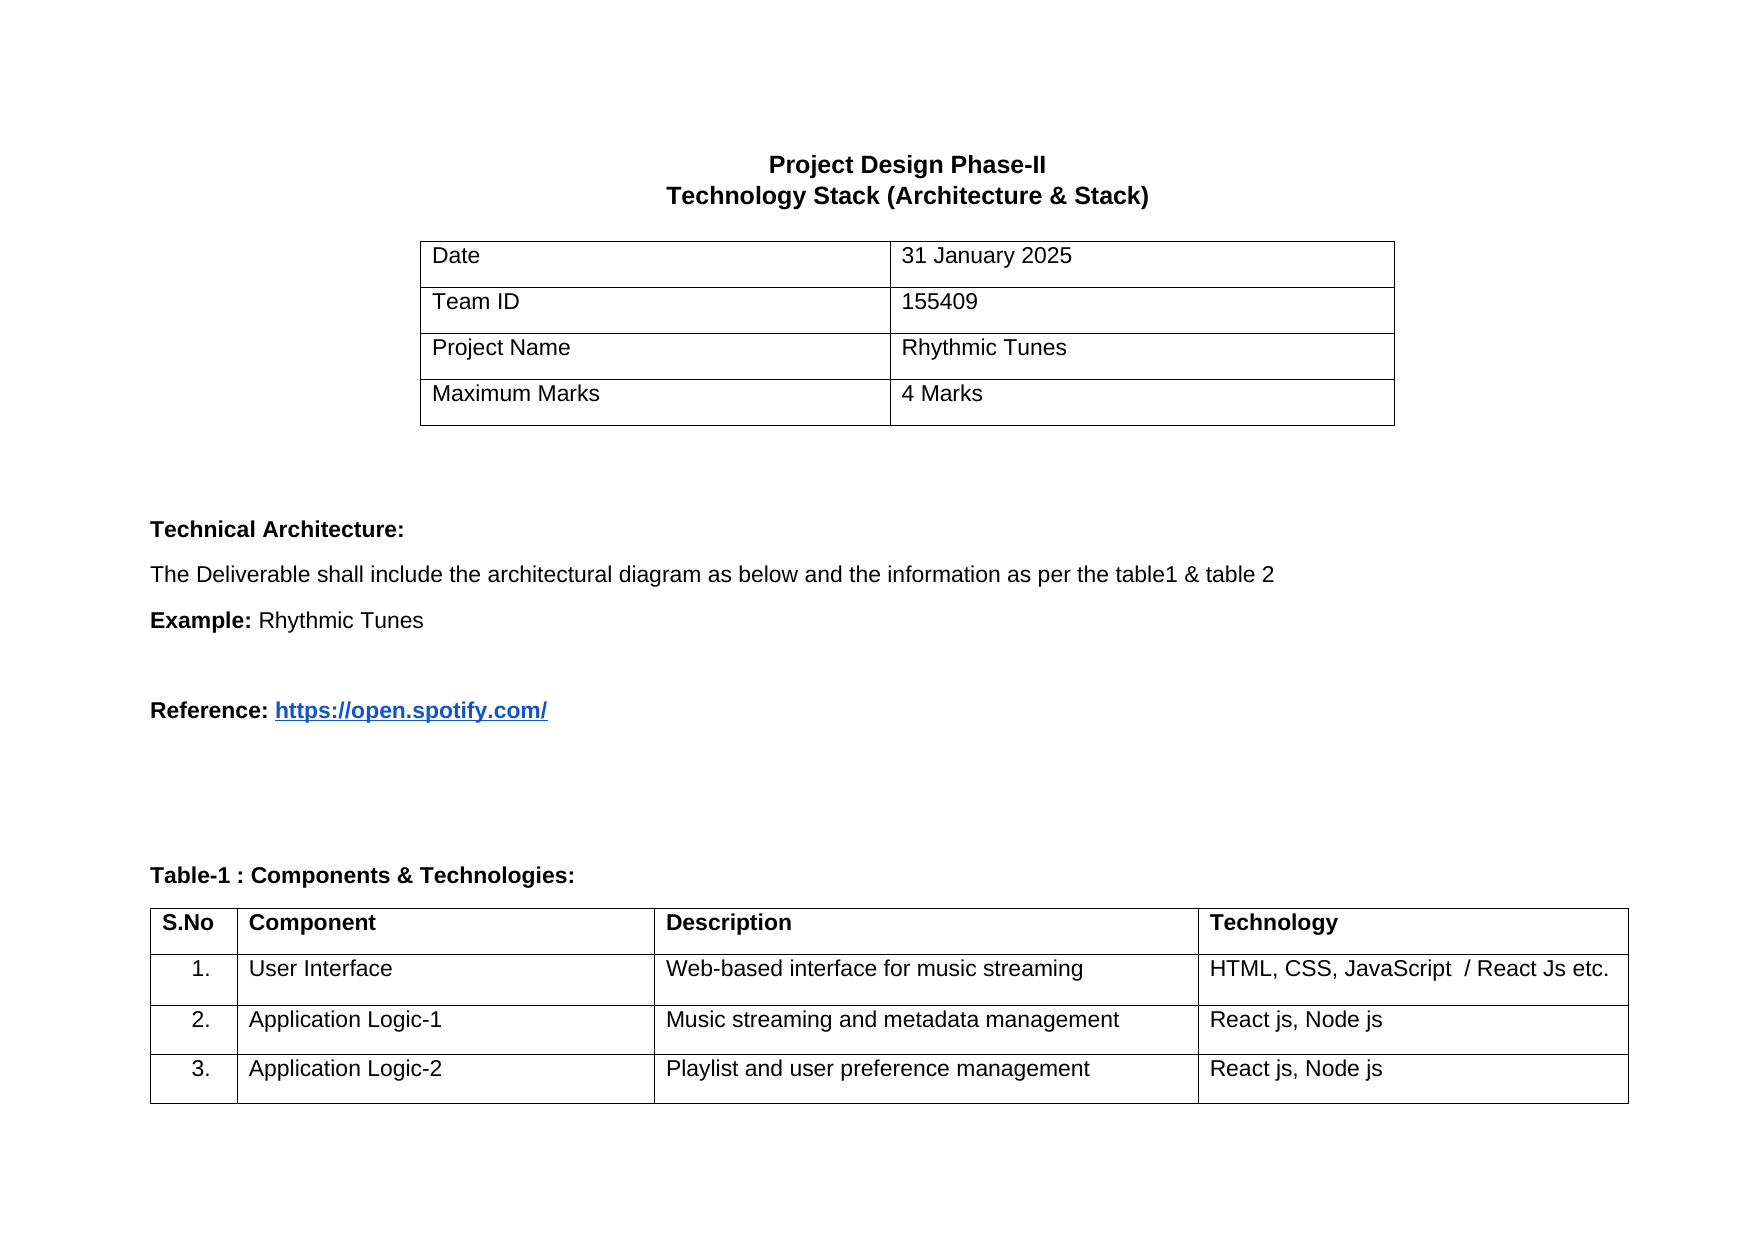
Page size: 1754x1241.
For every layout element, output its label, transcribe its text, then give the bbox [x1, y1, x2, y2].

table_cell [151, 1055, 237, 1102]
table_cell 4 Marks [891, 380, 1394, 425]
text Table-1 : Components & Technologies: [150, 862, 1665, 889]
table_cell 155409 [891, 288, 1394, 333]
table_cell [151, 955, 237, 1004]
table_header 31 January 2025 [891, 242, 1394, 287]
text Example: Rhythmic Tunes [150, 607, 1665, 633]
table_cell Web-based interface for music streaming [655, 955, 1198, 1004]
table_header Technology [1199, 909, 1628, 954]
table_cell User Interface [238, 955, 654, 1004]
text Technical Architecture: [150, 516, 1665, 543]
table_header Date [421, 242, 890, 287]
table_cell Application Logic-1 [238, 1006, 654, 1053]
table_cell Application Logic-2 [238, 1055, 654, 1102]
table_cell Team ID [421, 288, 890, 333]
text Reference: https://open.spotify.com/ [150, 697, 1665, 723]
text Technology Stack (Architecture & Stack) [150, 181, 1665, 210]
table_cell Maximum Marks [421, 380, 890, 425]
table_cell [151, 1006, 237, 1053]
table_cell HTML, CSS, JavaScript / React Js etc. [1199, 955, 1628, 1004]
table_cell Playlist and user preference management [655, 1055, 1198, 1102]
table_cell Rhythmic Tunes [891, 334, 1394, 379]
text The Deliverable shall include the architectural diagram as below and the information as per the table1 & table 2 [150, 561, 1665, 588]
table_cell Music streaming and metadata management [655, 1006, 1198, 1053]
table_header Description [655, 909, 1198, 954]
table_header Component [238, 909, 654, 954]
text Project Design Phase-II [150, 150, 1665, 179]
table_header S.No [151, 909, 237, 954]
table_cell React js, Node js [1199, 1055, 1628, 1102]
table_cell Project Name [421, 334, 890, 379]
table_cell React js, Node js [1199, 1006, 1628, 1053]
